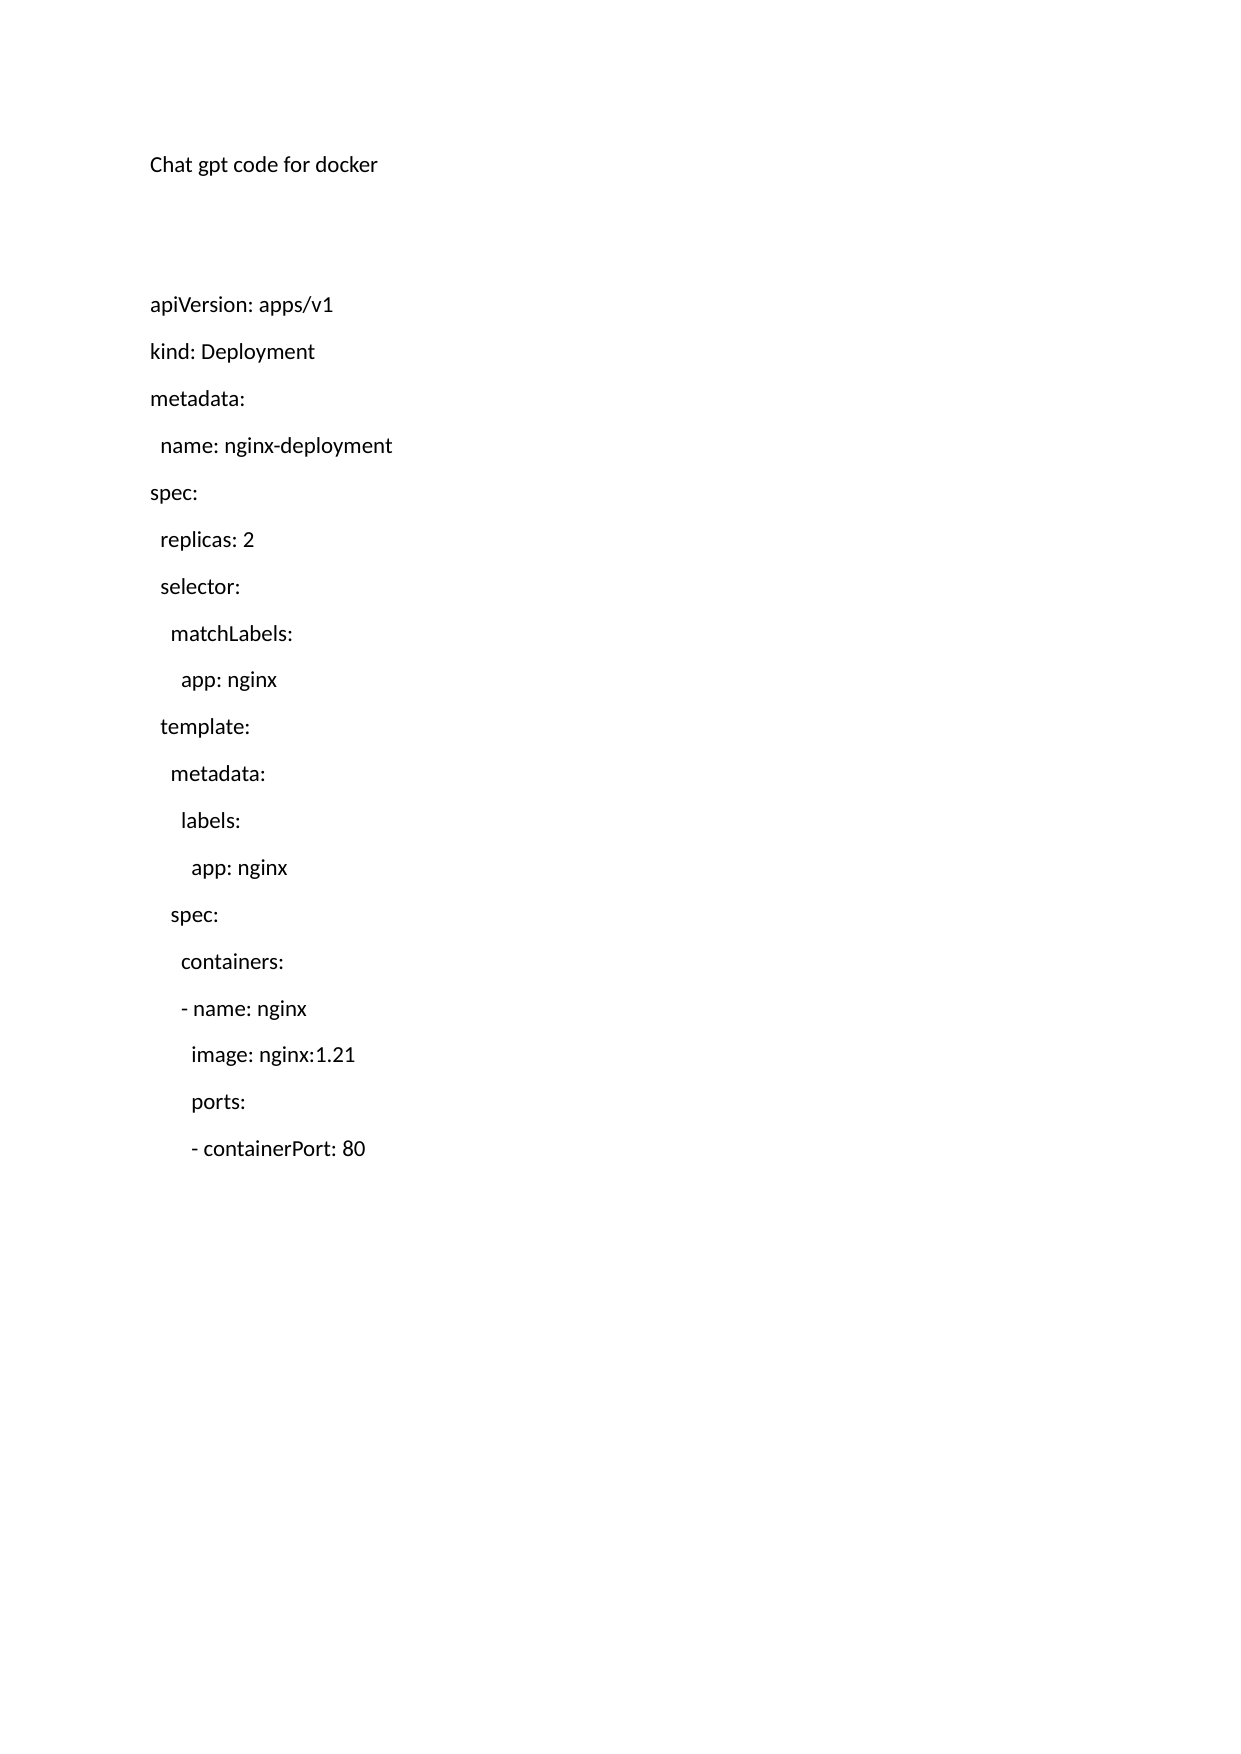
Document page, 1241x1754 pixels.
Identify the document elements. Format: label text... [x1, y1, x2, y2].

text kind: Deployment [150, 337, 1090, 366]
text spec: [150, 478, 1090, 506]
text apiVersion: apps/v1 [150, 291, 1090, 319]
text containers: [150, 947, 1090, 975]
text - name: nginx [150, 994, 1090, 1022]
text name: nginx-deployment [150, 431, 1090, 459]
text replicas: 2 [150, 525, 1090, 553]
text - containerPort: 80 [150, 1134, 1090, 1162]
text matchLabels: [150, 619, 1090, 647]
text selector: [150, 572, 1090, 600]
text ports: [150, 1087, 1090, 1116]
text app: nginx [150, 666, 1090, 694]
text spec: [150, 900, 1090, 928]
text labels: [150, 806, 1090, 834]
text Chat gpt code for docker [150, 150, 1090, 178]
text metadata: [150, 759, 1090, 787]
text image: nginx:1.21 [150, 1041, 1090, 1069]
text template: [150, 712, 1090, 741]
text app: nginx [150, 853, 1090, 881]
text metadata: [150, 384, 1090, 412]
